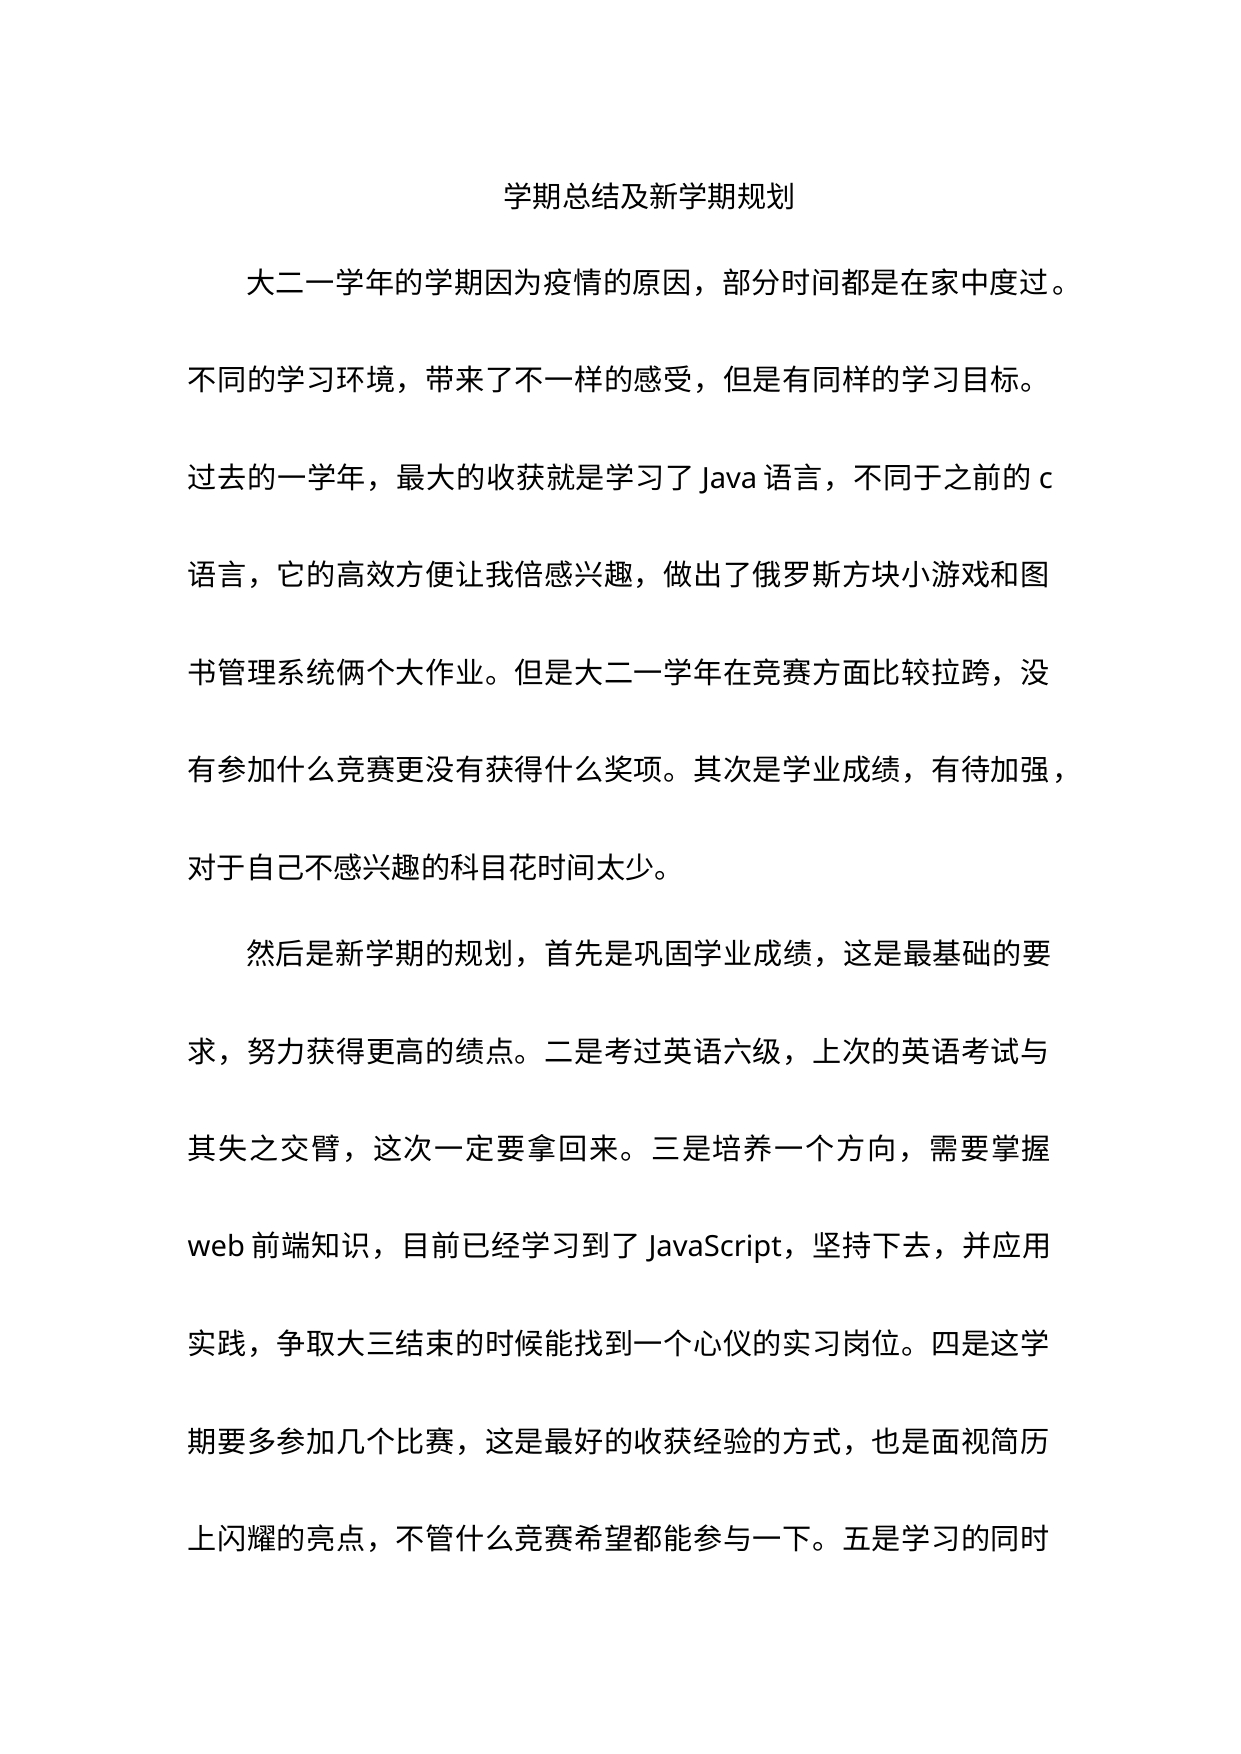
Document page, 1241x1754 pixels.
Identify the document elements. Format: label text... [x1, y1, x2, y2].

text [187, 919, 1053, 1569]
text 大二一学年的学期因为疫情的原因，部分时间都是在家中度过。不同的学习环境，带来了不一样的感受，但是有同样的学习目标。过去的一学年，最大的收获就是学习了Java语言，不同于之前的c语言，它的高效方便让我倍感兴趣，做出了俄罗斯方块小游戏和图书管理系统俩个大作业。但是大二一学年在竞赛方面比较拉跨，没有参加什么竞赛更没有获得什么奖项。其次是学业成绩，有待加强，对于自己不感兴趣的科目花时间太少。 [187, 248, 1053, 898]
text 学期总结及新学期规划 [187, 162, 1053, 227]
